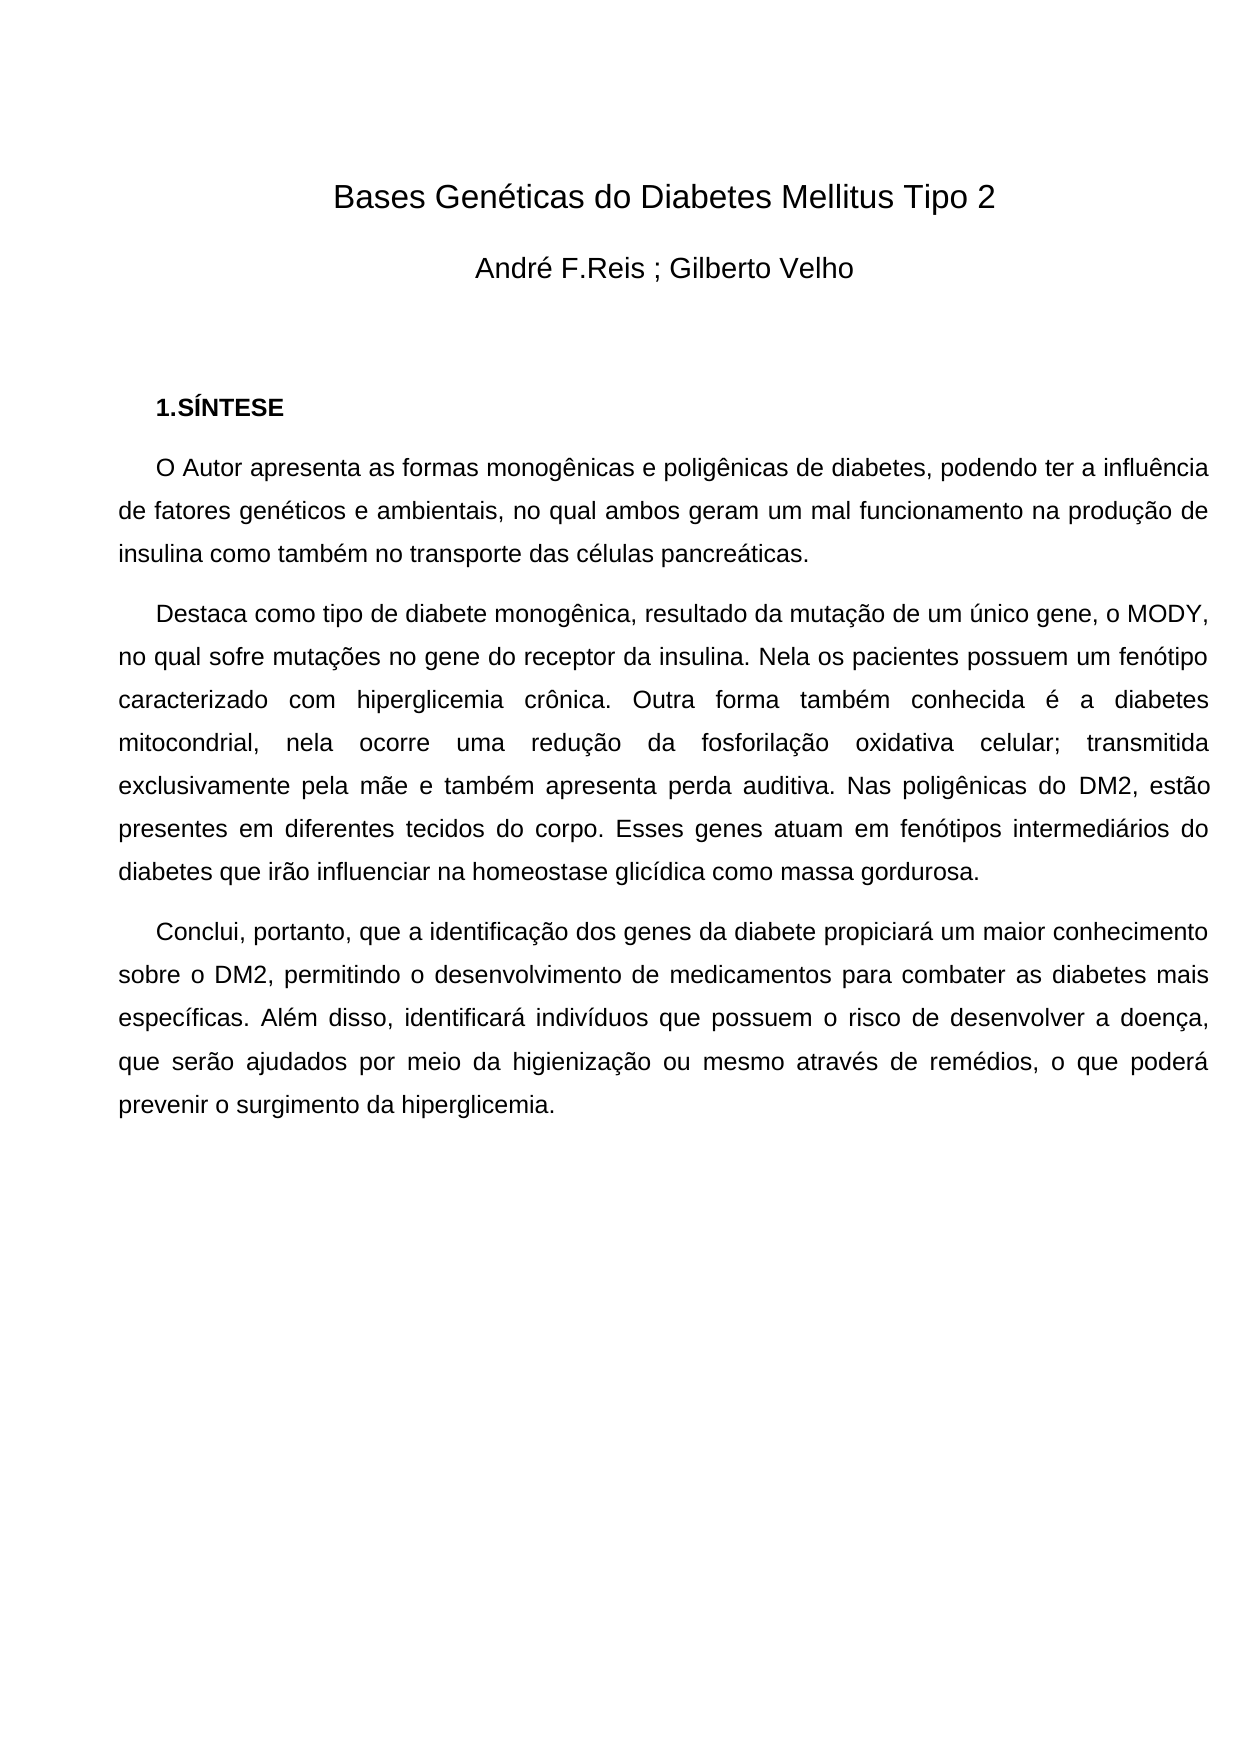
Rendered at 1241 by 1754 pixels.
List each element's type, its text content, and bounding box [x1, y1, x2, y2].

text Conclui, portanto, que a identificação dos genes da diabete propiciará um maior conhecimento sobre o DM2, permitindo o desenvolvimento de medicamentos para combater as diabetes mais específicas. Além disso, identificará indivíduos que possuem o risco de desenvolver a doença, que serão ajudados por meio da higienização ou mesmo através de remédios, o que poderá prevenir o surgimento da hiperglicemia. [118, 917, 1211, 1118]
list SÍNTESE [156, 393, 1211, 421]
text Bases Genéticas do Diabetes Mellitus Tipo 2 [118, 177, 1211, 216]
text O Autor apresenta as formas monogênicas e poligênicas de diabetes, podendo ter a influência de fatores genéticos e ambientais, no qual ambos geram um mal funcionamento na produção de insulina como também no transporte das células pancreáticas. [118, 452, 1211, 567]
text André F.Reis ; Gilberto Velho [118, 251, 1211, 285]
text Destaca como tipo de diabete monogênica, resultado da mutação de um único gene, o MODY, no qual sofre mutações no gene do receptor da insulina. Nela os pacientes possuem um fenótipo caracterizado com hiperglicemia crônica. Outra forma também conhecida é a diabetes mitocondrial, nela ocorre uma redução da fosforilação oxidativa celular; transmitida exclusivamente pela mãe e também apresenta perda auditiva. Nas poligênicas do DM2, estão presentes em diferentes tecidos do corpo. Esses genes atuam em fenótipos intermediários do diabetes que irão influenciar na homeostase glicídica como massa gordurosa. [118, 598, 1211, 886]
